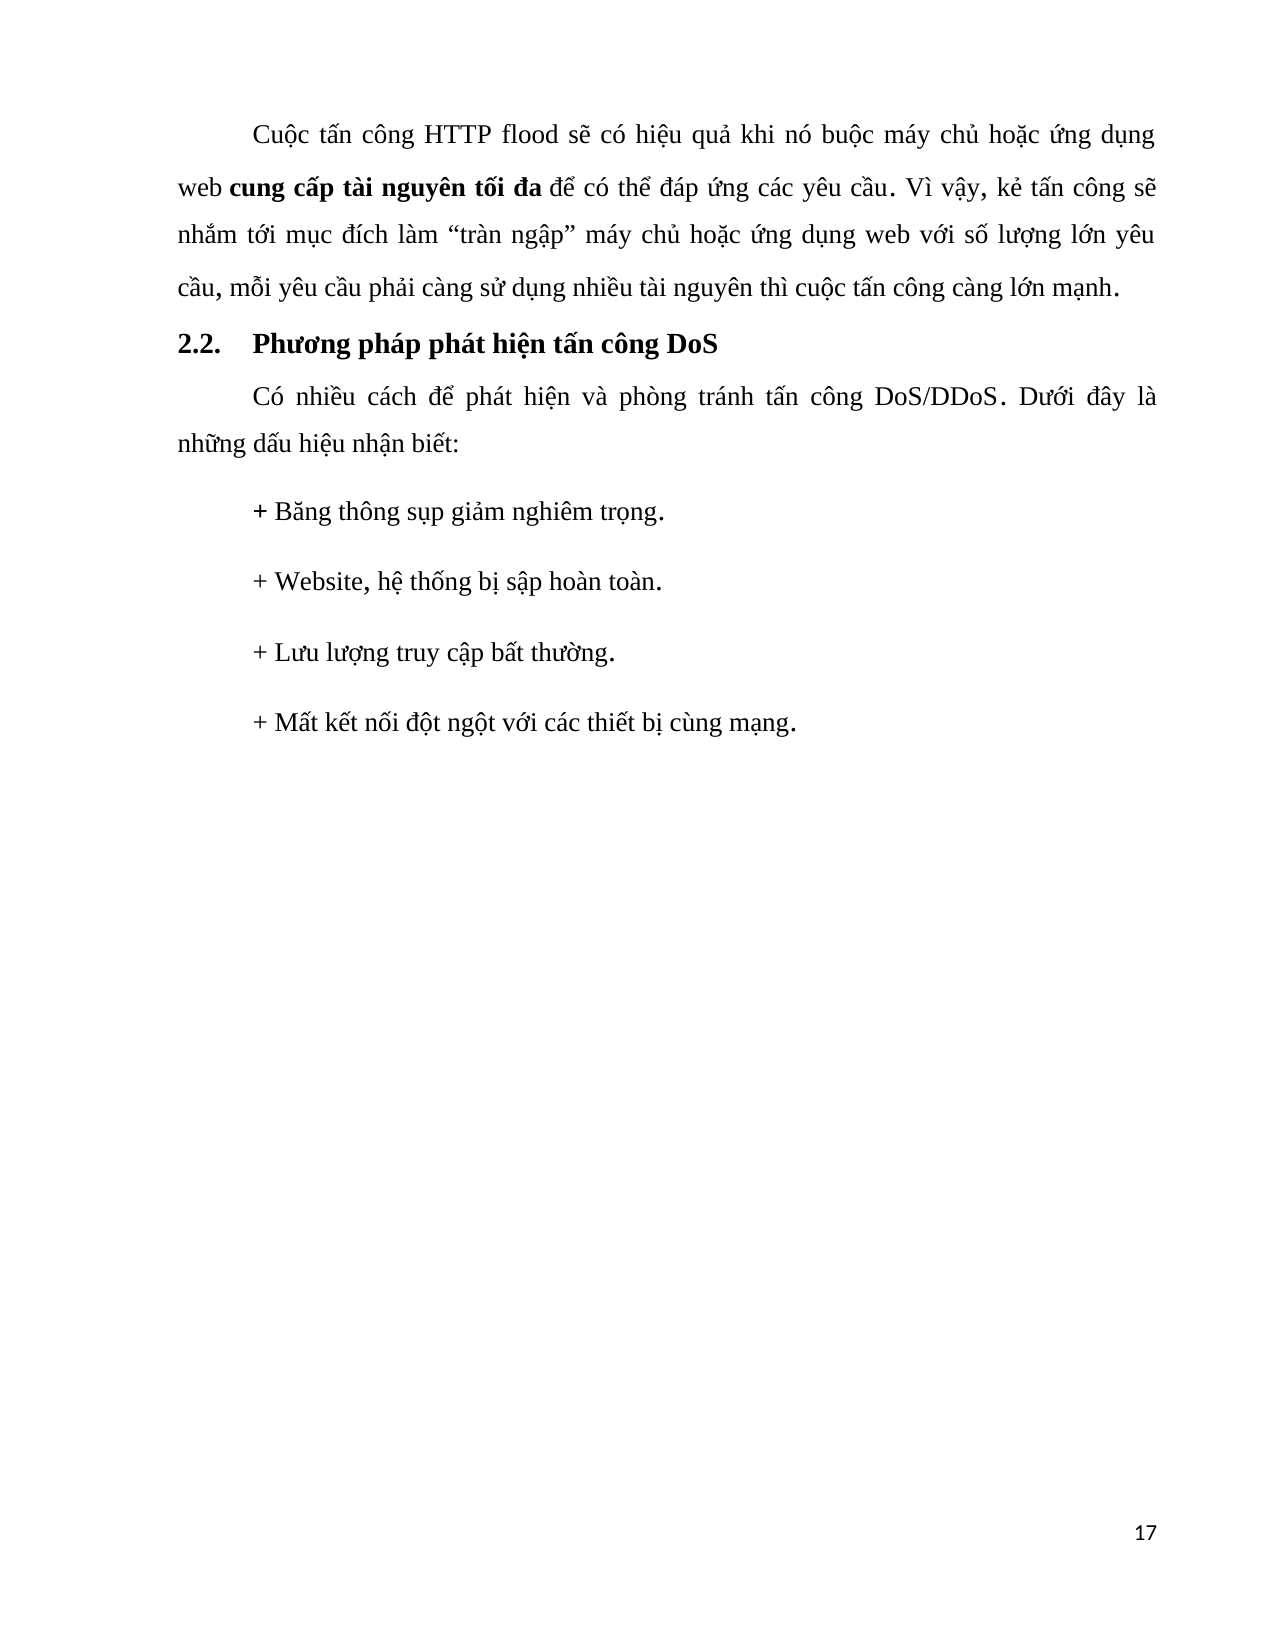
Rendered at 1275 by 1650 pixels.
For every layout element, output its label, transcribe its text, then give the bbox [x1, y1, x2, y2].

text + Lưu lượng truy cập bất thường. [177, 632, 1157, 668]
text + Mất kết nối đột ngột với các thiết bị cùng mạng. [177, 702, 1157, 738]
text + Website, hệ thống bị sập hoàn toàn. [177, 561, 1157, 597]
text Cuộc tấn công HTTP flood sẽ có hiệu quả khi nó buộc máy chủ hoặc ứng dụng web cung cấp tài nguyên tối đa để có thể đáp ứng các yêu cầu. Vì vậy, kẻ tấn công sẽ nhắm tới mục đích làm “tràn ngập” máy chủ hoặc ứng dụng web với số lượng lớn yêu cầu, mỗi yêu cầu phải càng sử dụng nhiều tài nguyên thì cuộc tấn công càng lớn mạnh. [177, 118, 1157, 304]
text + Băng thông sụp giảm nghiêm trọng. [177, 491, 1157, 527]
text Có nhiều cách để phát hiện và phòng tránh tấn công DoS/DDoS. Dưới đây là những dấu hiệu nhận biết: [177, 376, 1157, 459]
subtitle Phương pháp phát hiện tấn công DoS [177, 326, 1157, 359]
